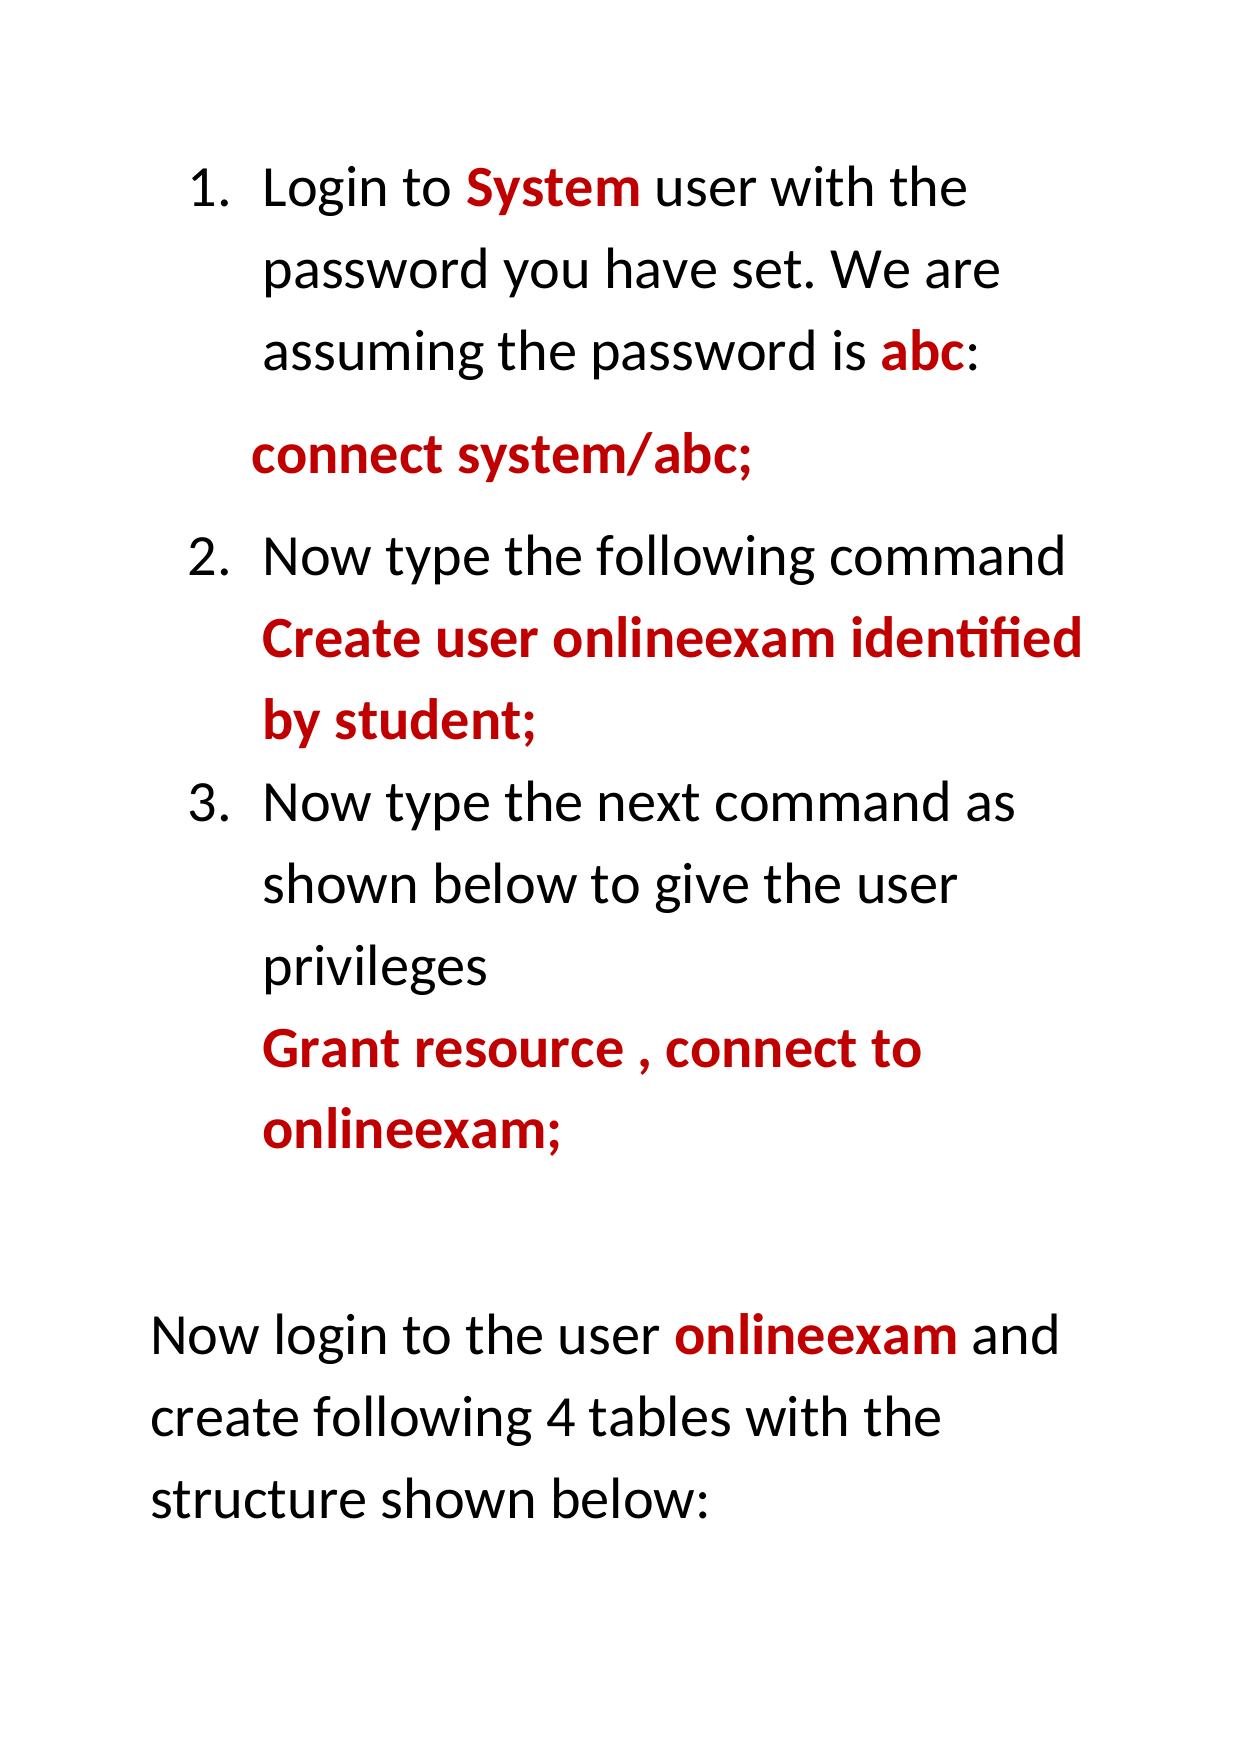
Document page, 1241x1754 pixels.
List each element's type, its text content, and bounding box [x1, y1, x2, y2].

text Now login to the user onlineexam and create following 4 tables with the structure shown below: [150, 1298, 1090, 1533]
list Grant resource , connect to onlineexam; [262, 1010, 1090, 1163]
text connect system/abc; [150, 416, 1090, 488]
list Login to System user with the password you have set. We are assuming the password is abc: [187, 150, 1090, 385]
list Now type the following command [187, 519, 1090, 590]
list Now type the next command as shown below to give the user privileges [187, 765, 1090, 1000]
list Create user onlineexam identified by student; [262, 601, 1090, 754]
